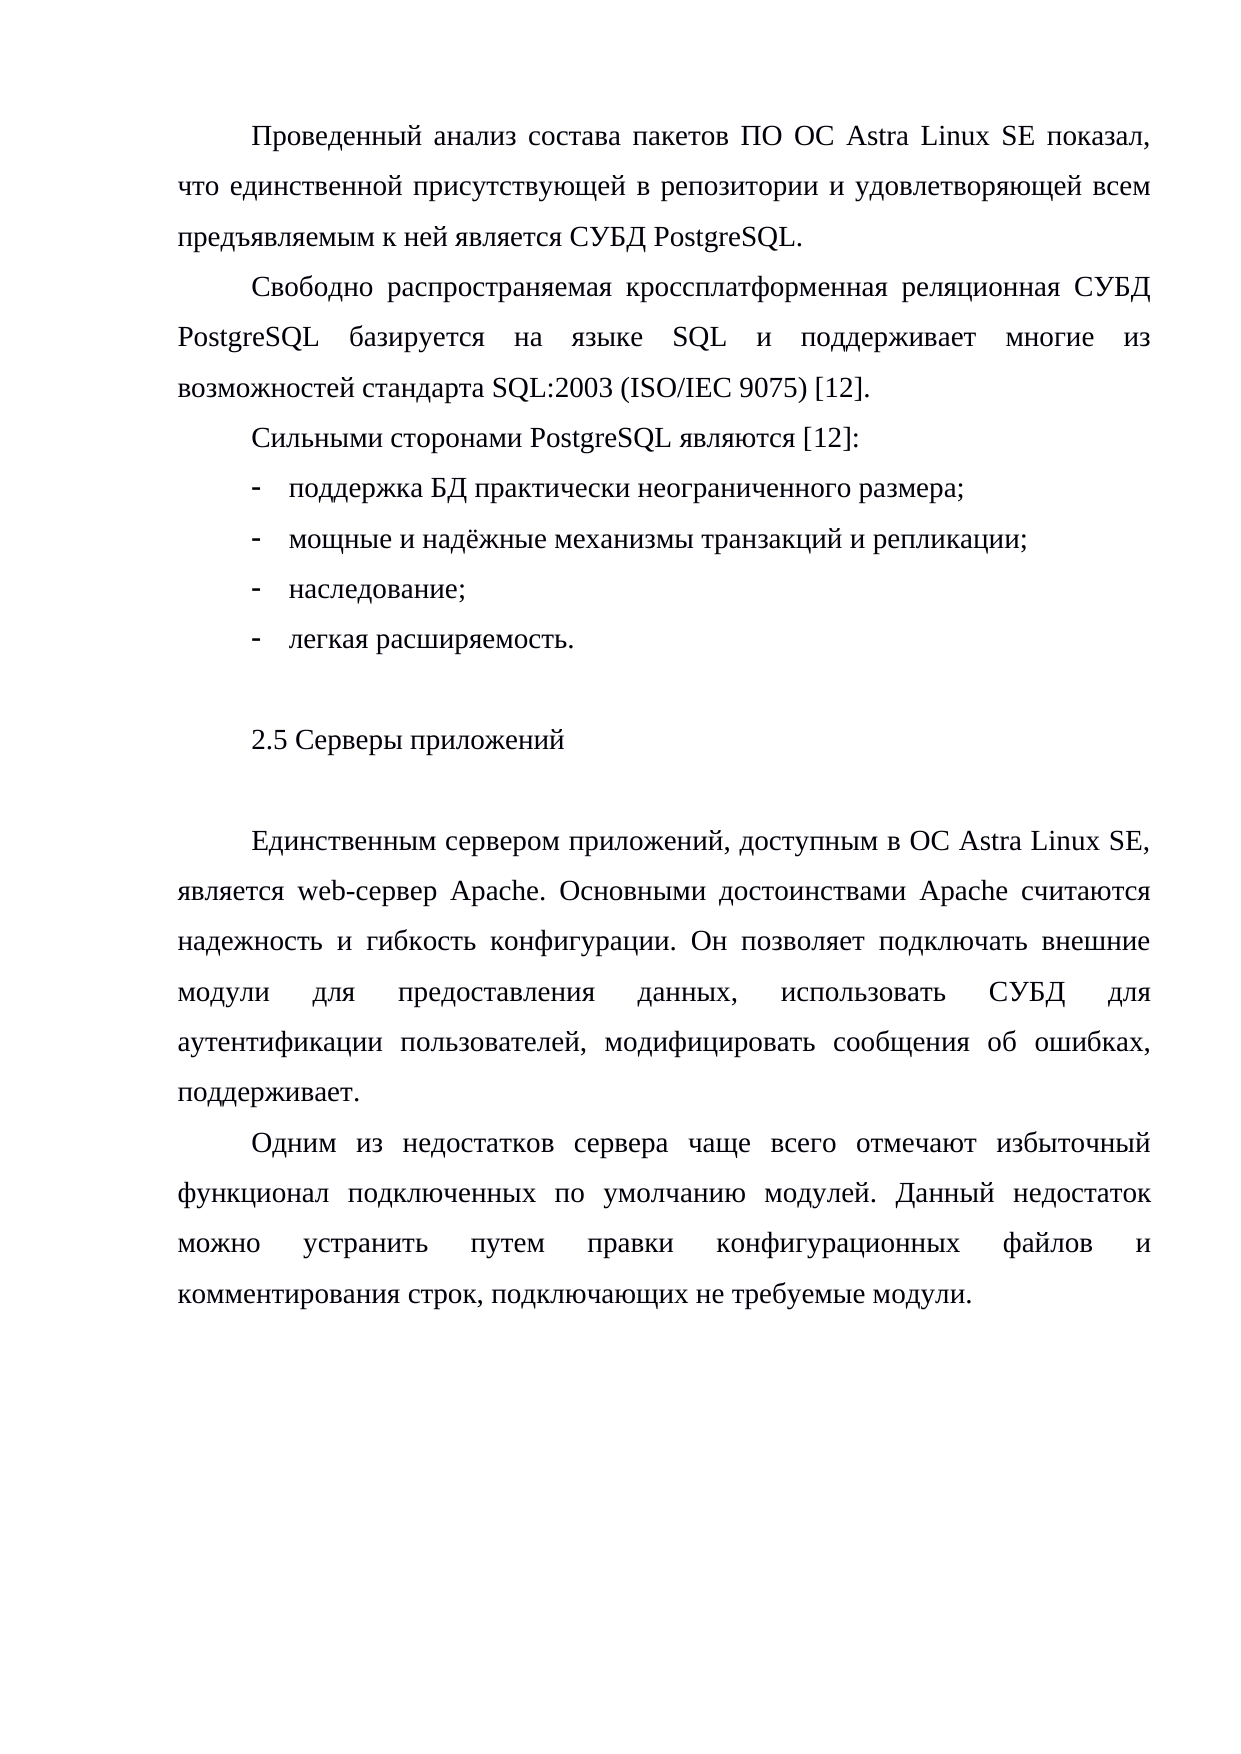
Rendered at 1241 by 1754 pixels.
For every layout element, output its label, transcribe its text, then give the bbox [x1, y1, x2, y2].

text Одним из недостатков сервера чаще всего отмечают избыточный функционал подключенных по умолчанию модулей. Данный недостаток можно устранить путем правки конфигурационных файлов и комментирования строк, подключающих не требуемые модули. [177, 1125, 1152, 1309]
subtitle 2.5 Серверы приложений [177, 722, 1152, 756]
text Единственным сервером приложений, доступным в ОС Astra Linux SE, является web-сервер Apache. Основными достоинствами Apache считаются надежность и гибкость конфигурации. Он позволяет подключать внешние модули для предоставления данных, использовать СУБД для аутентификации пользователей, модифицировать сообщения об ошибках, поддерживает. [177, 823, 1152, 1108]
text Проведенный анализ состава пакетов ПО ОС Astra Linux SE показал, что единственной присутствующей в репозитории и удовлетворяющей всем предъявляемым к ней является СУБД PostgreSQL. [177, 118, 1152, 252]
list мощные и надёжные механизмы транзакций и репликации; [251, 521, 1152, 554]
list легкая расширяемость. [251, 622, 1152, 655]
list поддержка БД практически неограниченного размера; [251, 470, 1152, 504]
text Сильными сторонами PostgreSQL являются [12]: [177, 420, 1152, 453]
text Свободно распространяемая кроссплатформенная реляционная СУБД PostgreSQL базируется на языке SQL и поддерживает многие из возможностей стандарта SQL:2003 (ISO/IEC 9075) [12]. [177, 269, 1152, 403]
list наследование; [251, 571, 1152, 605]
